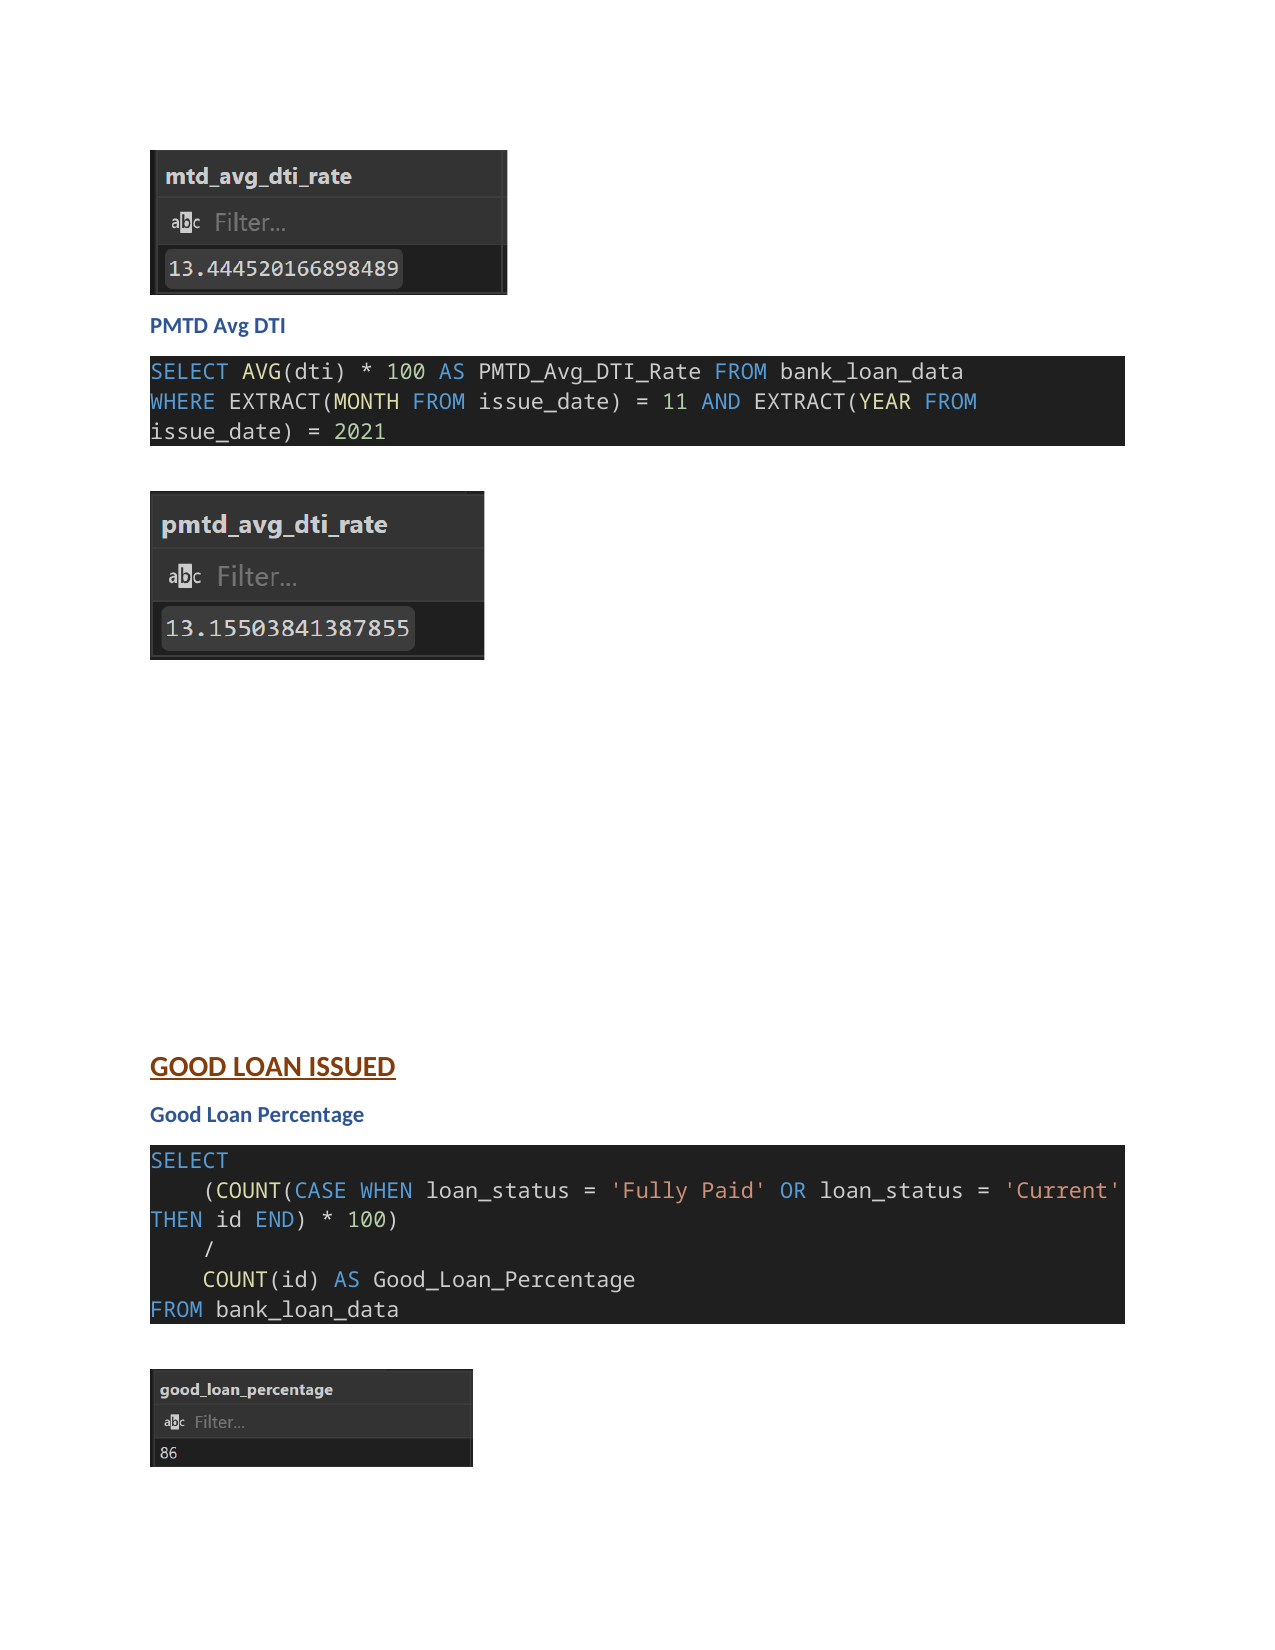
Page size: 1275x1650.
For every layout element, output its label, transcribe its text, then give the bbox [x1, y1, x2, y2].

text COUNT(id) AS Good_Loan_Percentage [150, 1264, 1125, 1294]
picture [150, 491, 485, 660]
text PMTD Avg DTI [150, 312, 1125, 339]
text / [150, 1234, 1125, 1264]
text SELECT [150, 1145, 1125, 1175]
text SELECT AVG(dti) * 100 AS PMTD_Avg_DTI_Rate FROM bank_loan_data [150, 356, 1125, 386]
text WHERE EXTRACT(MONTH FROM issue_date) = 11 AND EXTRACT(YEAR FROM issue_date) = 2021 [150, 386, 1125, 446]
text FROM bank_loan_data [150, 1294, 1125, 1324]
picture [150, 1369, 473, 1467]
picture [150, 150, 508, 295]
text Good Loan Percentage [150, 1100, 1125, 1128]
text (COUNT(CASE WHEN loan_status = 'Fully Paid' OR loan_status = 'Current' THEN id END) * 100) [150, 1175, 1125, 1234]
text GOOD LOAN ISSUED [150, 1048, 1125, 1083]
